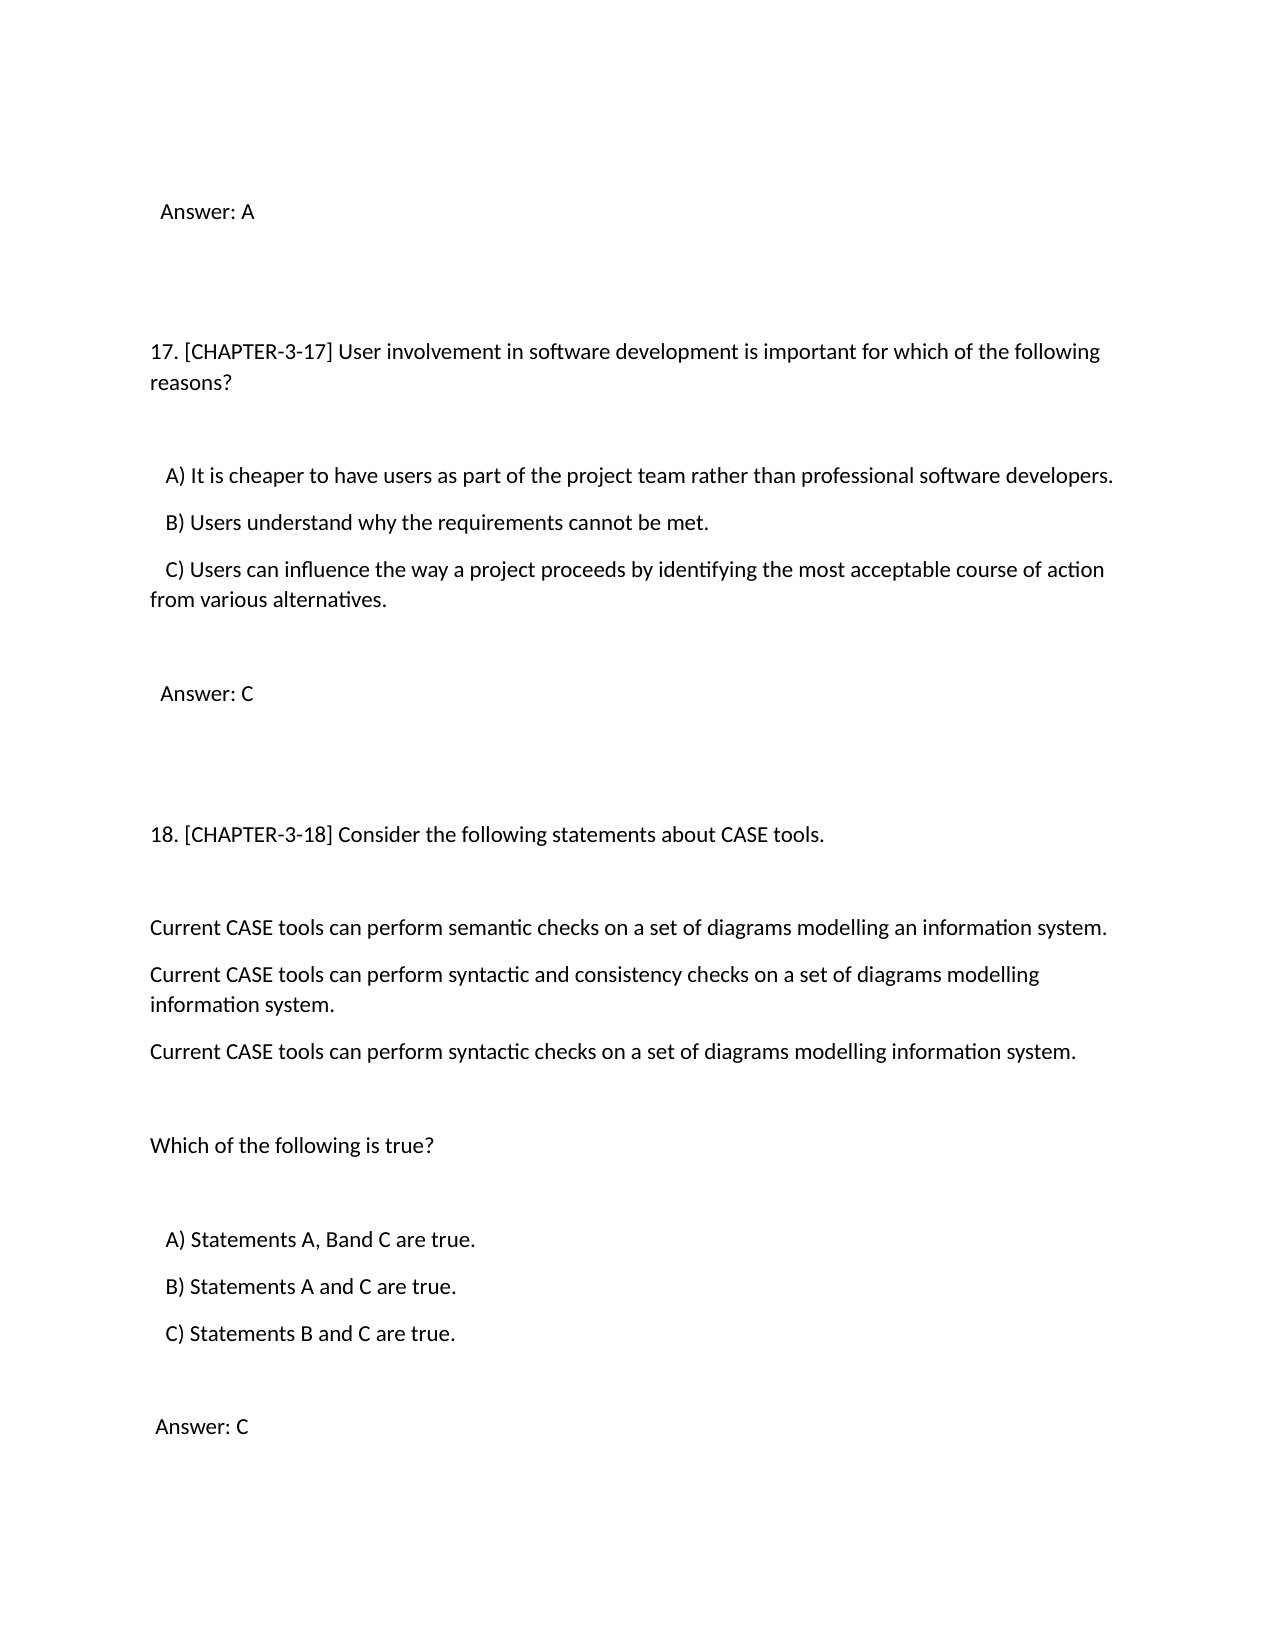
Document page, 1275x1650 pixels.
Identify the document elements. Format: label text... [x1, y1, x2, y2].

text B) Statements A and C are true. [150, 1272, 1125, 1300]
text C) Statements B and C are true. [150, 1319, 1125, 1347]
text Current CASE tools can perform syntactic checks on a set of diagrams modelling information system. [150, 1037, 1125, 1066]
text C) Users can influence the way a project proceeds by identifying the most acceptable course of action from various alternatives. [150, 555, 1125, 613]
text Answer: A [150, 197, 1125, 225]
text Which of the following is true? [150, 1131, 1125, 1159]
text B) Users understand why the requirements cannot be met. [150, 508, 1125, 536]
text Answer: C [150, 679, 1125, 707]
text Current CASE tools can perform semantic checks on a set of diagrams modelling an information system. [150, 913, 1125, 942]
text 17. [CHAPTER-3-17] User involvement in software development is important for which of the following reasons? [150, 337, 1125, 396]
text A) It is cheaper to have users as part of the project team rather than professional software developers. [150, 461, 1125, 489]
text Current CASE tools can perform syntactic and consistency checks on a set of diagrams modelling information system. [150, 960, 1125, 1019]
text A) Statements A, Band C are true. [150, 1225, 1125, 1253]
text Answer: C [150, 1412, 1125, 1441]
text 18. [CHAPTER-3-18] Consider the following statements about CASE tools. [150, 820, 1125, 848]
